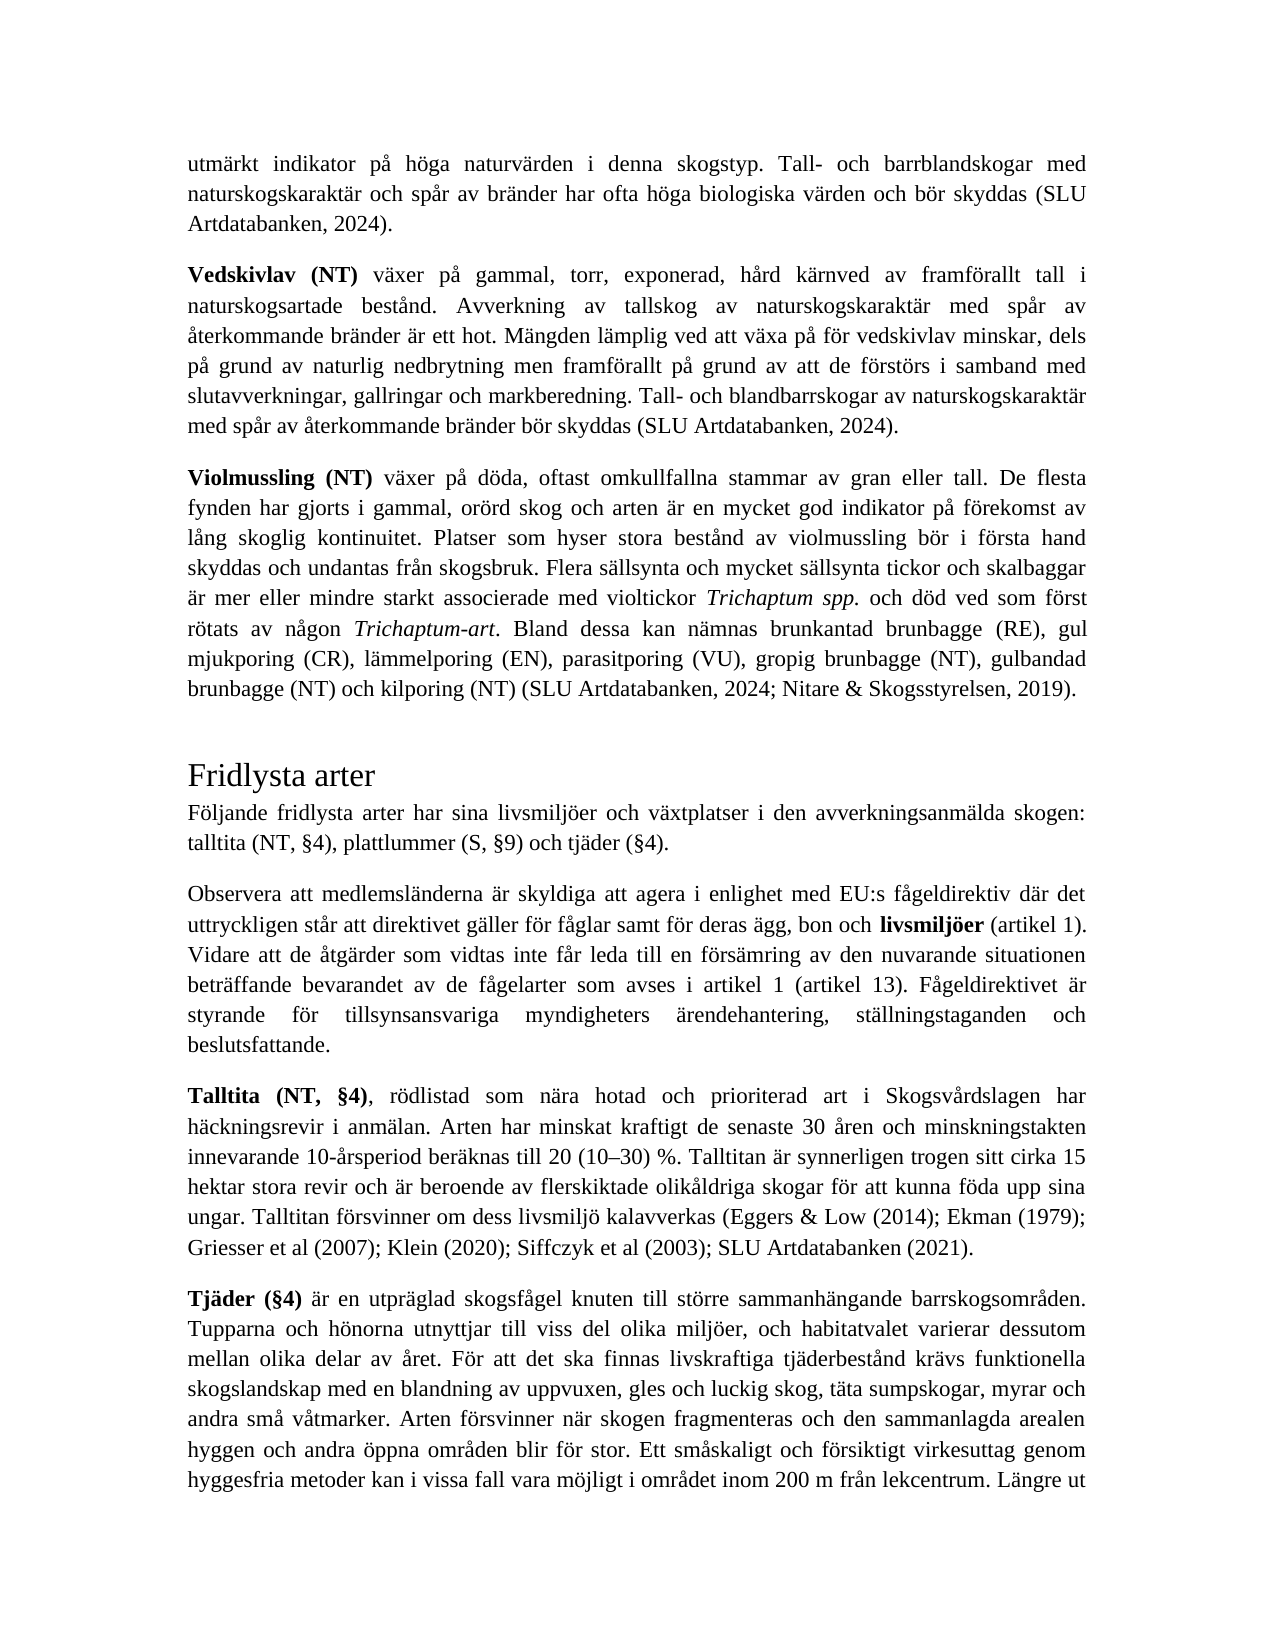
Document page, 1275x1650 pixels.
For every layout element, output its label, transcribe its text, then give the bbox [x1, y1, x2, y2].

text Observera att medlemsländerna är skyldiga att agera i enlighet med EU:s fågeldirektiv där det uttryckligen står att direktivet gäller för fåglar samt för deras ägg, bon och livsmiljöer (artikel 1). Vidare att de åtgärder som vidtas inte får leda till en försämring av den nuvarande situationen beträffande bevarandet av de fågelarter som avses i artikel 1 (artikel 13). Fågeldirektivet är styrande för tillsynsansvariga myndigheters ärendehantering, ställningstaganden och beslutsfattande. [187, 881, 1087, 1058]
subtitle Fridlysta arter [187, 755, 1087, 793]
text Violmussling (NT) växer på döda, oftast omkullfallna stammar av gran eller tall. De flesta fynden har gjorts i gammal, orörd skog och arten är en mycket god indikator på förekomst av lång skoglig kontinuitet. Platser som hyser stora bestånd av violmussling bör i första hand skyddas och undantas från skogsbruk. Flera sällsynta och mycket sällsynta tickor och skalbaggar är mer eller mindre starkt associerade med violtickor Trichaptum spp. och död ved som först rötats av någon Trichaptum-art. Bland dessa kan nämnas brunkantad brunbagge (RE), gul mjukporing (CR), lämmelporing (EN), parasitporing (VU), gropig brunbagge (NT), gulbandad brunbagge (NT) och kilporing (NT) (SLU Artdatabanken, 2024; Nitare & Skogsstyrelsen, 2019). [187, 463, 1087, 701]
text Vedskivlav (NT) växer på gammal, torr, exponerad, hård kärnved av framförallt tall i naturskogsartade bestånd. Avverkning av tallskog av naturskogskaraktär med spår av återkommande bränder är ett hot. Mängden lämplig ved att växa på för vedskivlav minskar, dels på grund av naturlig nedbrytning men framförallt på grund av att de förstörs i samband med slutavverkningar, gallringar och markberedning. Tall- och blandbarrskogar av naturskogskaraktär med spår av återkommande bränder bör skyddas (SLU Artdatabanken, 2024). [187, 261, 1087, 439]
text Talltita (NT, §4), rödlistad som nära hotad och prioriterad art i Skogsvårdslagen har häckningsrevir i anmälan. Arten har minskat kraftigt de senaste 30 åren och minskningstakten innevarande 10-årsperiod beräknas till 20 (10–30) %. Talltitan är synnerligen trogen sitt cirka 15 hektar stora revir och är beroende av flerskiktade olikåldriga skogar för att kunna föda upp sina ungar. Talltitan försvinner om dess livsmiljö kalavverkas (Eggers & Low (2014); Ekman (1979); Griesser et al (2007); Klein (2020); Siffczyk et al (2003); SLU Artdatabanken (2021). [187, 1083, 1087, 1260]
text Följande fridlysta arter har sina livsmiljöer och växtplatser i den avverkningsanmälda skogen: talltita (NT, §4), plattlummer (S, §9) och tjäder (§4). [187, 799, 1087, 856]
